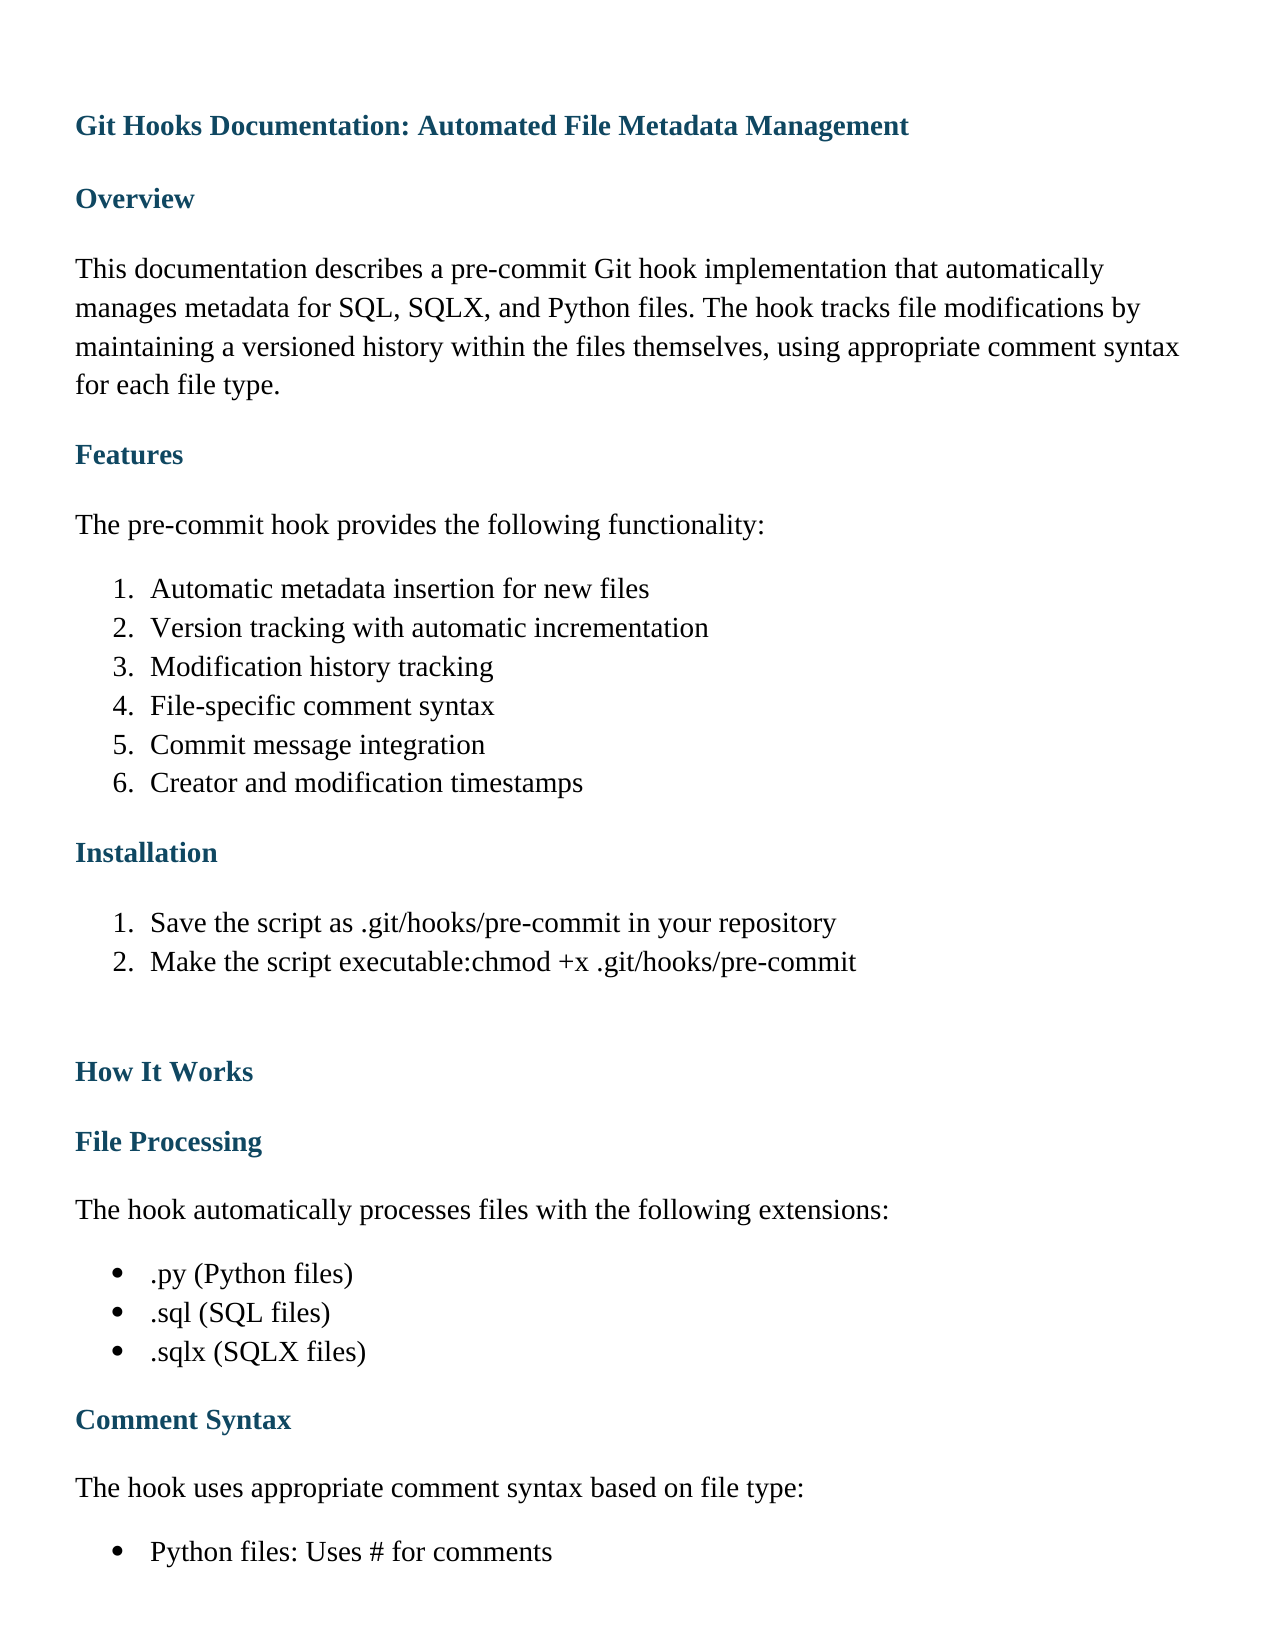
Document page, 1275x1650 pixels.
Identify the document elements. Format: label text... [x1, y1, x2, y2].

subtitle Installation [75, 836, 1200, 869]
list Modification history tracking [112, 649, 1200, 683]
list .py (Python files) [112, 1256, 1200, 1289]
subtitle How It Works [75, 1054, 1200, 1087]
subtitle File Processing [75, 1124, 1200, 1157]
list Creator and modification timestamps [112, 766, 1200, 799]
text The hook uses appropriate comment syntax based on file type: [75, 1470, 1200, 1504]
subtitle Overview [75, 181, 1200, 214]
text This documentation describes a pre-commit Git hook implementation that automatically manages metadata for SQL, SQLX, and Python files. The hook tracks file modifications by maintaining a versioned history within the files themselves, using appropriate comment syntax for each file type. [75, 251, 1200, 401]
list File-specific comment syntax [112, 688, 1200, 721]
list .sqlx (SQLX files) [112, 1334, 1200, 1367]
list Version tracking with automatic incrementation [112, 610, 1200, 644]
subtitle Git Hooks Documentation: Automated File Metadata Management [75, 108, 1200, 142]
list Commit message integration [112, 727, 1200, 760]
text The hook automatically processes files with the following extensions: [75, 1192, 1200, 1226]
list Python files: Uses # for comments [112, 1534, 1200, 1568]
text The pre-commit hook provides the following functionality: [75, 507, 1200, 541]
list Make the script executable:chmod +x .git/hooks/pre-commit [112, 944, 1200, 1017]
list Automatic metadata insertion for new files [112, 571, 1200, 605]
list .sql (SQL files) [112, 1295, 1200, 1328]
subtitle Features [75, 437, 1200, 471]
list Save the script as .git/hooks/pre-commit in your repository [112, 906, 1200, 939]
subtitle Comment Syntax [75, 1402, 1200, 1436]
